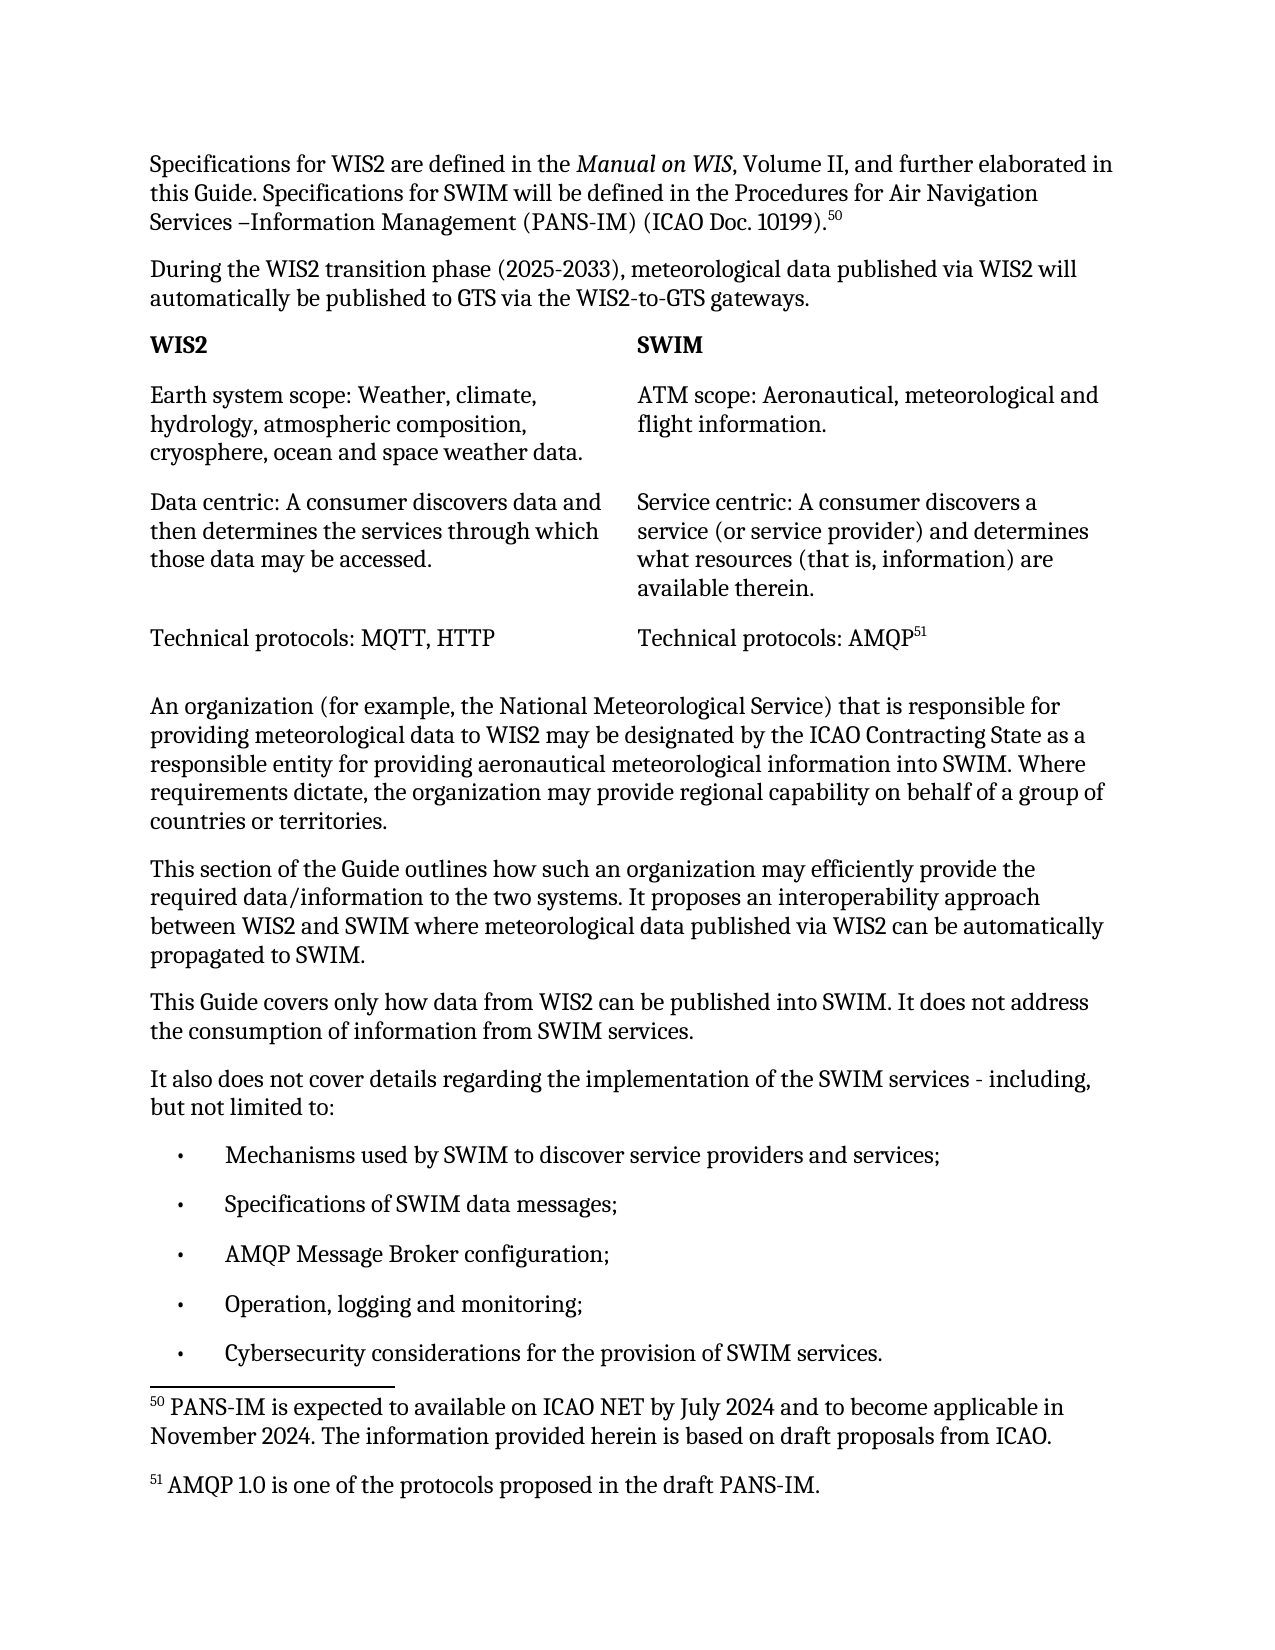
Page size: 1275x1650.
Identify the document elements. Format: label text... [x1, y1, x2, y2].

text It also does not cover details regarding the implementation of the SWIM services - including, but not limited to: [150, 1064, 1125, 1122]
list Cybersecurity considerations for the provision of SWIM services. [175, 1339, 1125, 1368]
list AMQP Message Broker configuration; [175, 1240, 1125, 1269]
table_cell Data centric: A consumer discovers data and then determines the services through which those data may be accessed. [139, 488, 626, 624]
table_header SWIM [626, 331, 1114, 381]
table_header WIS2 [139, 331, 626, 381]
text This Guide covers only how data from WIS2 can be published into SWIM. It does not address the consumption of information from SWIM services. [150, 988, 1125, 1046]
text During the WIS2 transition phase (2025-2033), meteorological data published via WIS2 will automatically be published to GTS via the WIS2-to-GTS gateways. [150, 255, 1125, 312]
text This section of the Guide outlines how such an organization may efficiently provide the required data/information to the two systems. It proposes an interoperability approach between WIS2 and SWIM where meteorological data published via WIS2 can be automatically propagated to SWIM. [150, 854, 1125, 969]
list Operation, logging and monitoring; [175, 1289, 1125, 1318]
list Specifications of SWIM data messages; [175, 1190, 1125, 1219]
table_cell ATM scope: Aeronautical, meteorological and flight information. [626, 381, 1114, 488]
table_cell Service centric: A consumer discovers a service (or service provider) and determines what resources (that is, information) are available therein. [626, 488, 1114, 624]
table_cell Technical protocols: MQTT, HTTP [139, 624, 626, 673]
table_cell Earth system scope: Weather, climate, hydrology, atmospheric composition, cryosphere, ocean and space weather data. [139, 381, 626, 488]
text Specifications for WIS2 are defined in the Manual on WIS, Volume II, and further elaborated in this Guide. Specifications for SWIM will be defined in the Procedures for Air Navigation Services –Information Management (PANS-IM) (ICAO Doc. 10199). [150, 150, 1125, 236]
table_cell Technical protocols: AMQP [626, 624, 1114, 673]
list Mechanisms used by SWIM to discover service providers and services; [175, 1141, 1125, 1169]
text An organization (for example, the National Meteorological Service) that is responsible for providing meteorological data to WIS2 may be designated by the ICAO Contracting State as a responsible entity for providing aeronautical meteorological information into SWIM. Where requirements dictate, the organization may provide regional capability on behalf of a group of countries or territories. [150, 692, 1125, 836]
